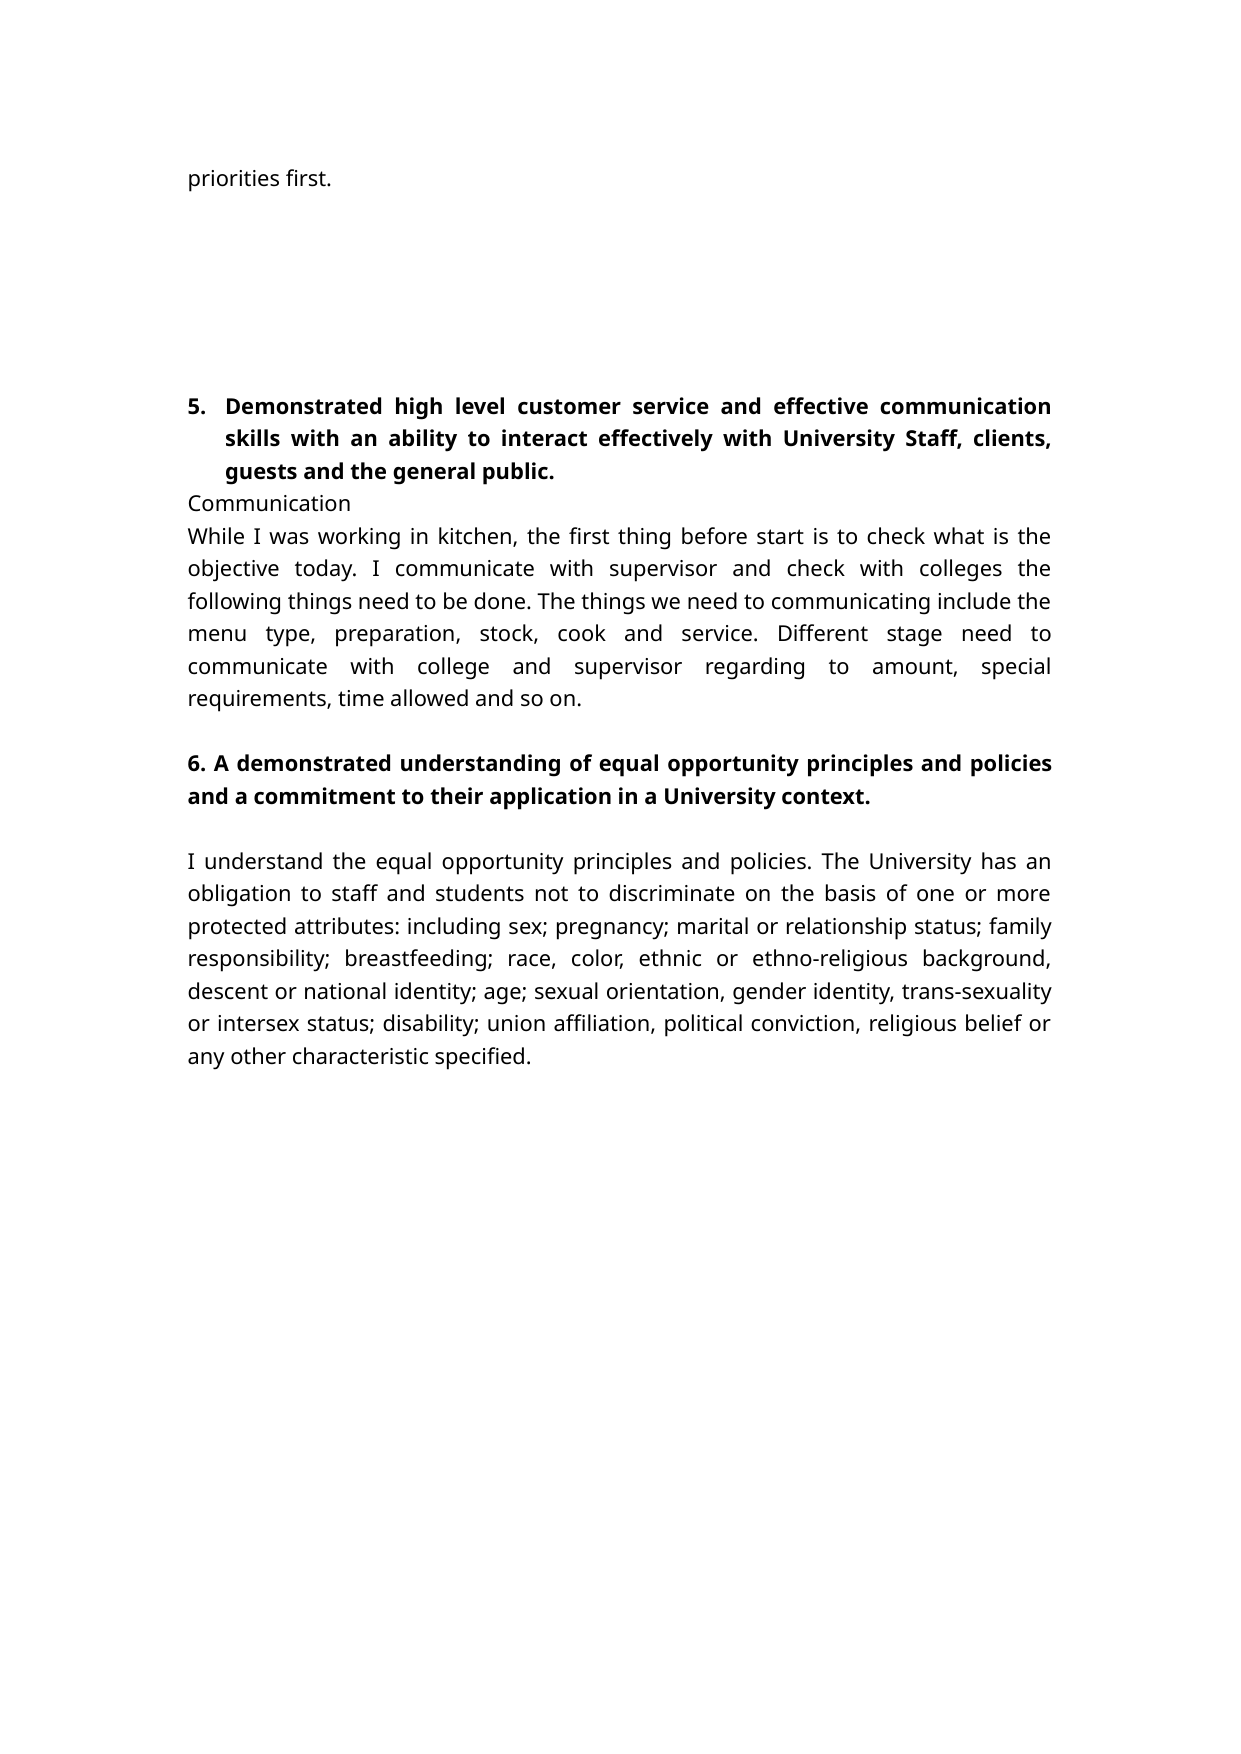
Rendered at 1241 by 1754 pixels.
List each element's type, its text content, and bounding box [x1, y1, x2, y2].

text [187, 162, 1053, 194]
text Communication [187, 487, 1053, 519]
text I understand the equal opportunity principles and policies. The University has an obligation to staff and students not to discriminate on the basis of one or more protected attributes: including sex; pregnancy; marital or relationship status; family responsibility; breastfeeding; race, color, ethnic or ethno-religious background, descent or national identity; age; sexual orientation, gender identity, trans-sexuality or intersex status; disability; union affiliation, political conviction, religious belief or any other characteristic specified. [187, 844, 1053, 1072]
text 6. A demonstrated understanding of equal opportunity principles and policies and a commitment to their application in a University context. [187, 747, 1053, 812]
list Demonstrated high level customer service and effective communication skills with an ability to interact effectively with University Staff, clients, guests and the general public. [187, 389, 1053, 487]
text While I was working in kitchen, the first thing before start is to check what is the objective today. I communicate with supervisor and check with colleges the following things need to be done. The things we need to communicating include the menu type, preparation, stock, cook and service. Different stage need to communicate with college and supervisor regarding to amount, special requirements, time allowed and so on. [187, 519, 1053, 714]
